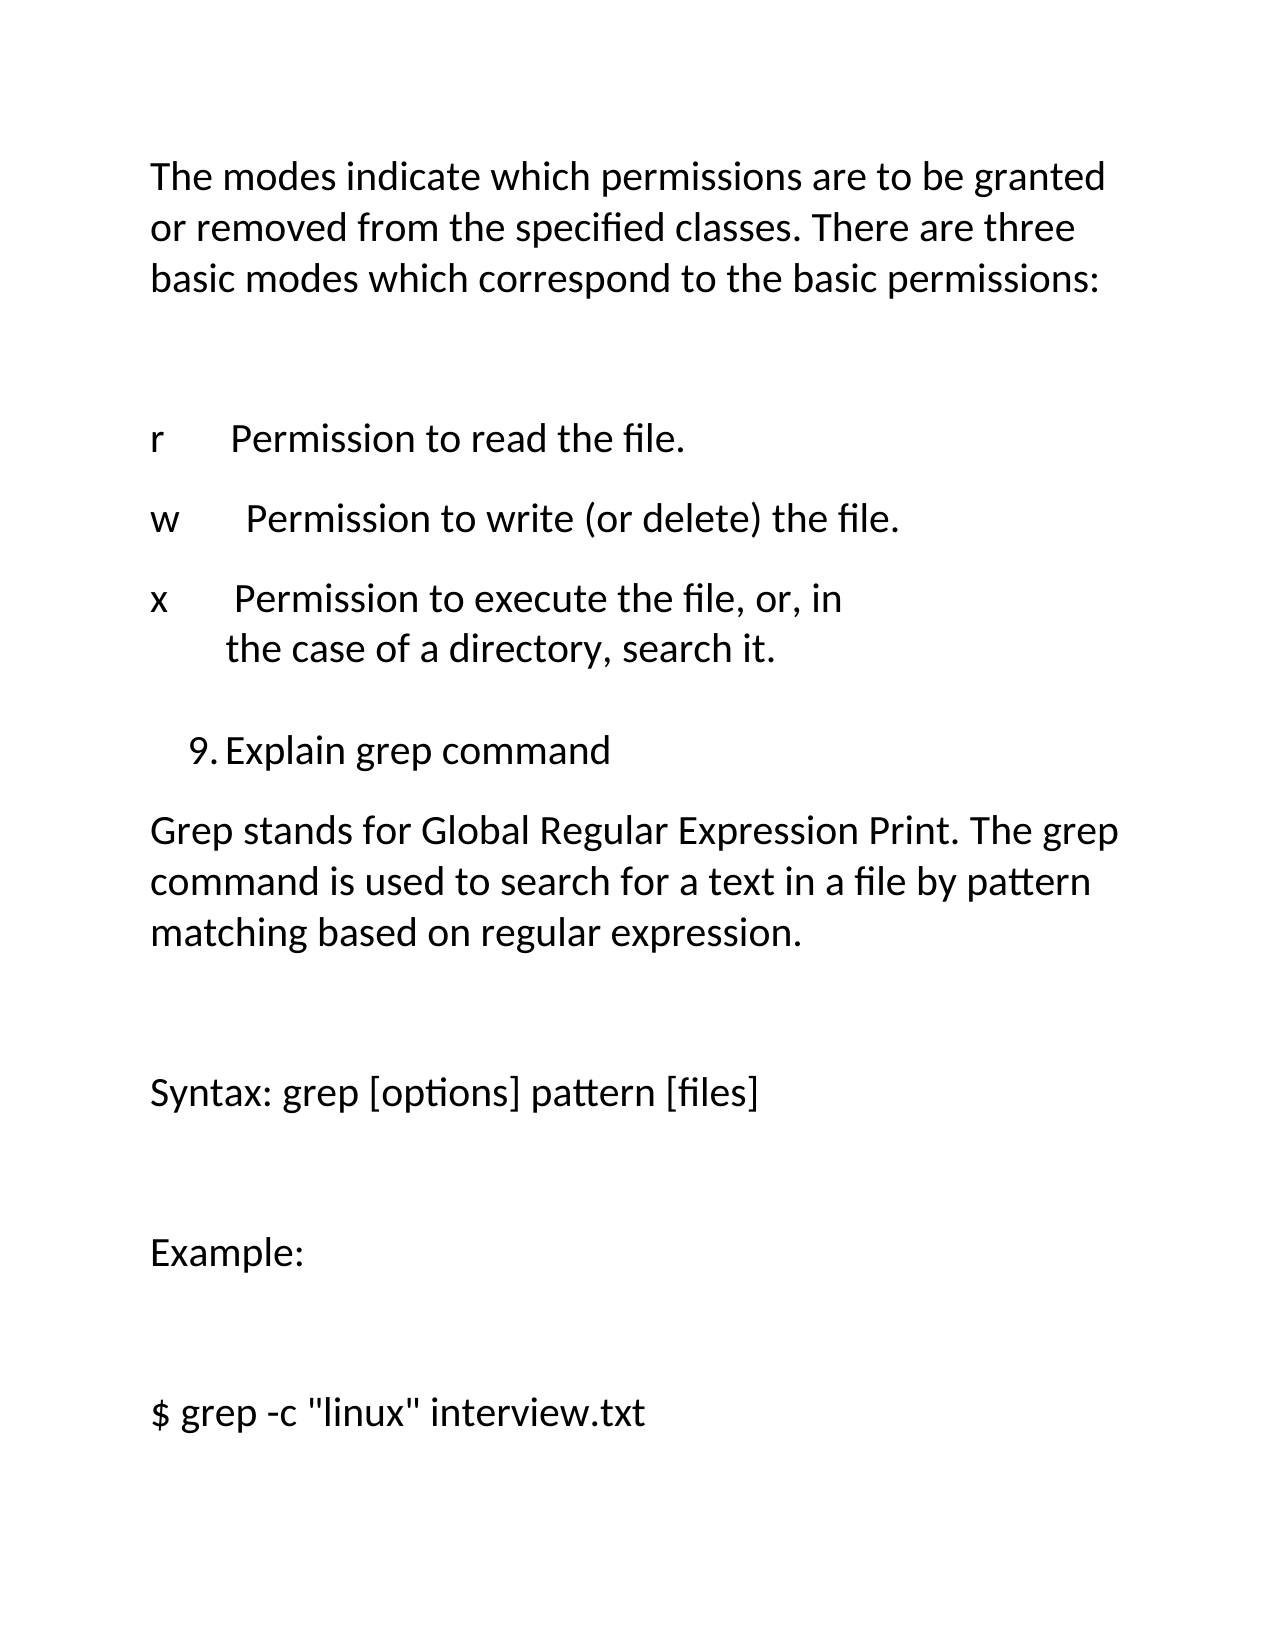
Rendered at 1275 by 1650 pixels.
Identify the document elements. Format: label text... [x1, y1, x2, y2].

text r Permission to read the file. [150, 412, 1125, 462]
text The modes indicate which permissions are to be granted or removed from the specified classes. There are three basic modes which correspond to the basic permissions: [150, 150, 1125, 302]
text Example: [150, 1226, 1125, 1277]
text w Permission to write (or delete) the file. [150, 492, 1125, 542]
list Explain grep command [187, 724, 1125, 775]
text Grep stands for Global Regular Expression Print. The grep command is used to search for a text in a file by pattern matching based on regular expression. [150, 804, 1125, 957]
text Syntax: grep [options] pattern [files] [150, 1066, 1125, 1117]
text x Permission to execute the file, or, in [150, 572, 1125, 622]
text $ grep -c "linux" interview.txt [150, 1386, 1125, 1437]
text the case of a directory, search it. [150, 622, 1125, 673]
